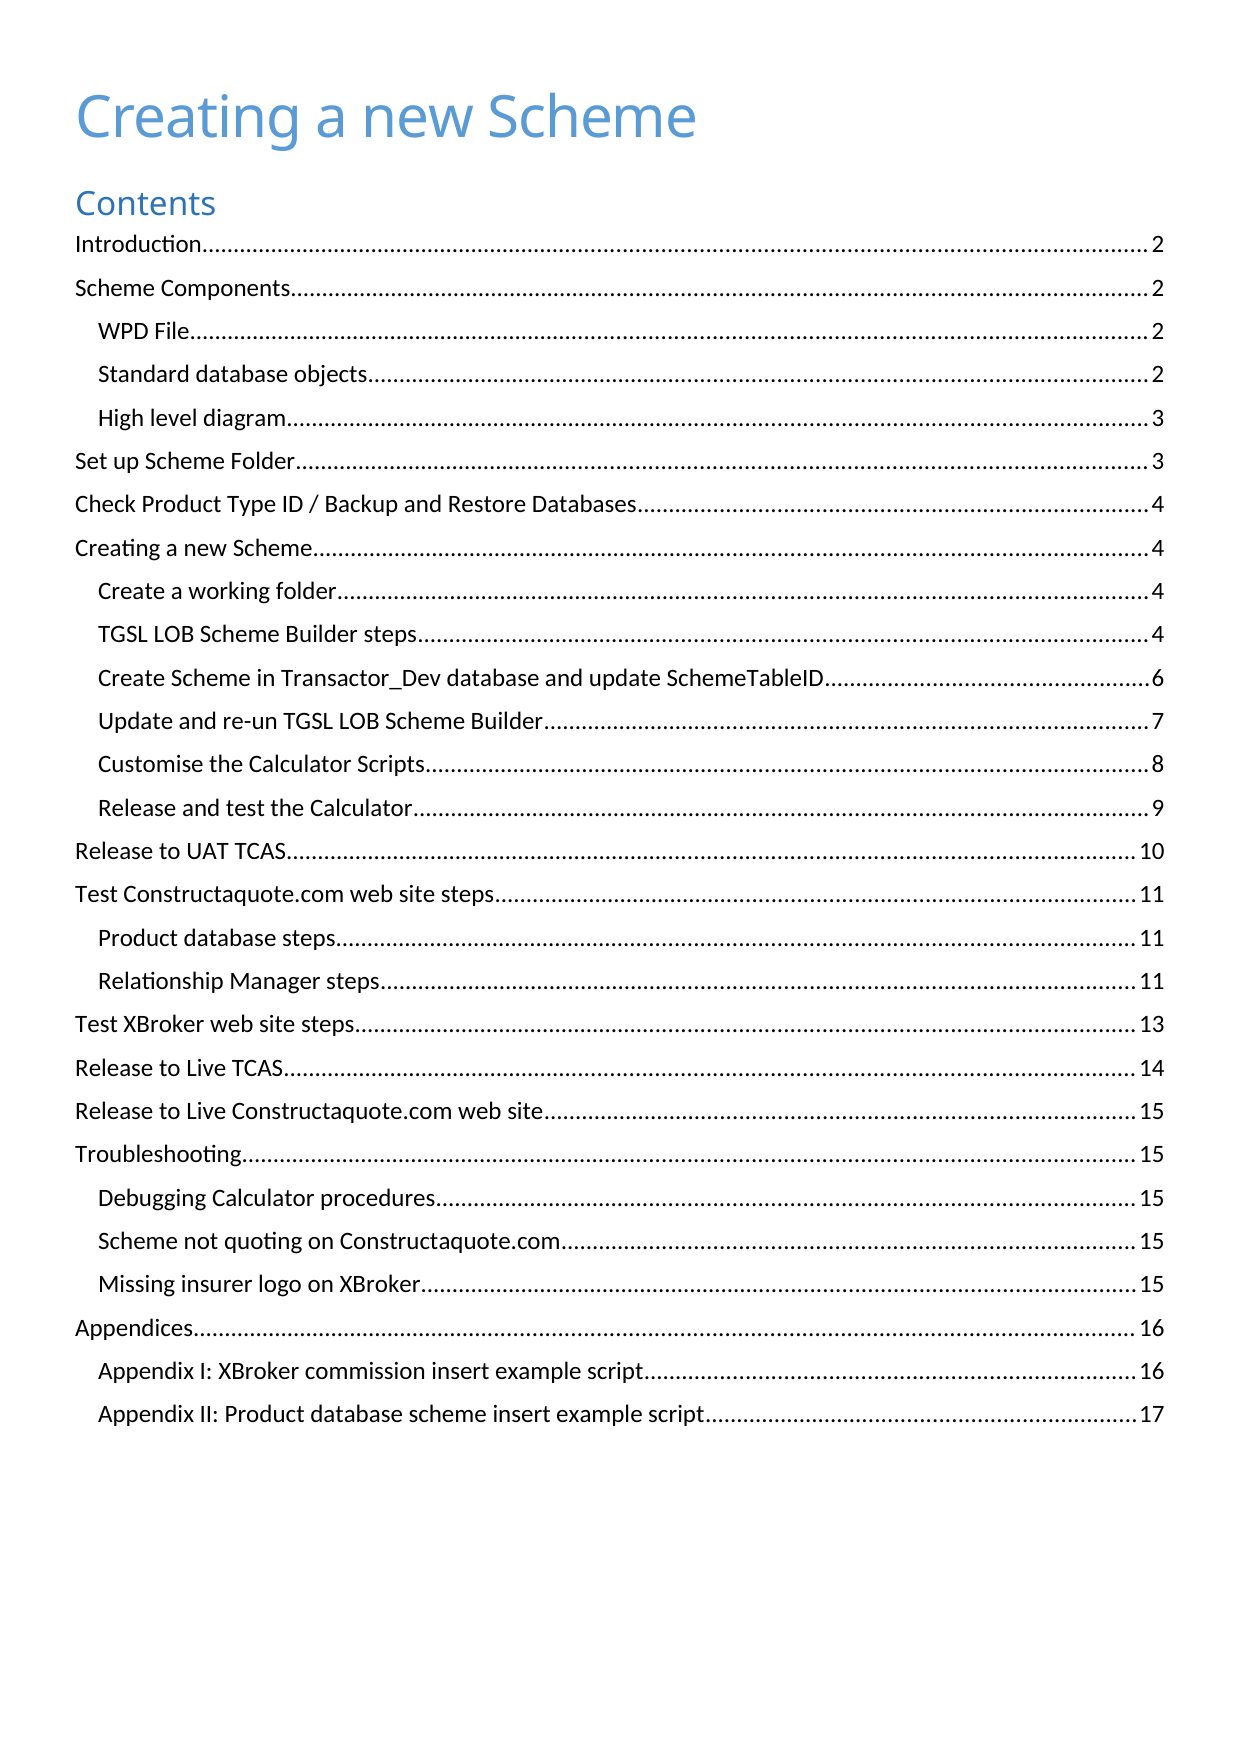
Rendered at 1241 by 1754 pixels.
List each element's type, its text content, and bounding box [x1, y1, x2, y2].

title Creating a new Scheme [75, 75, 1165, 154]
